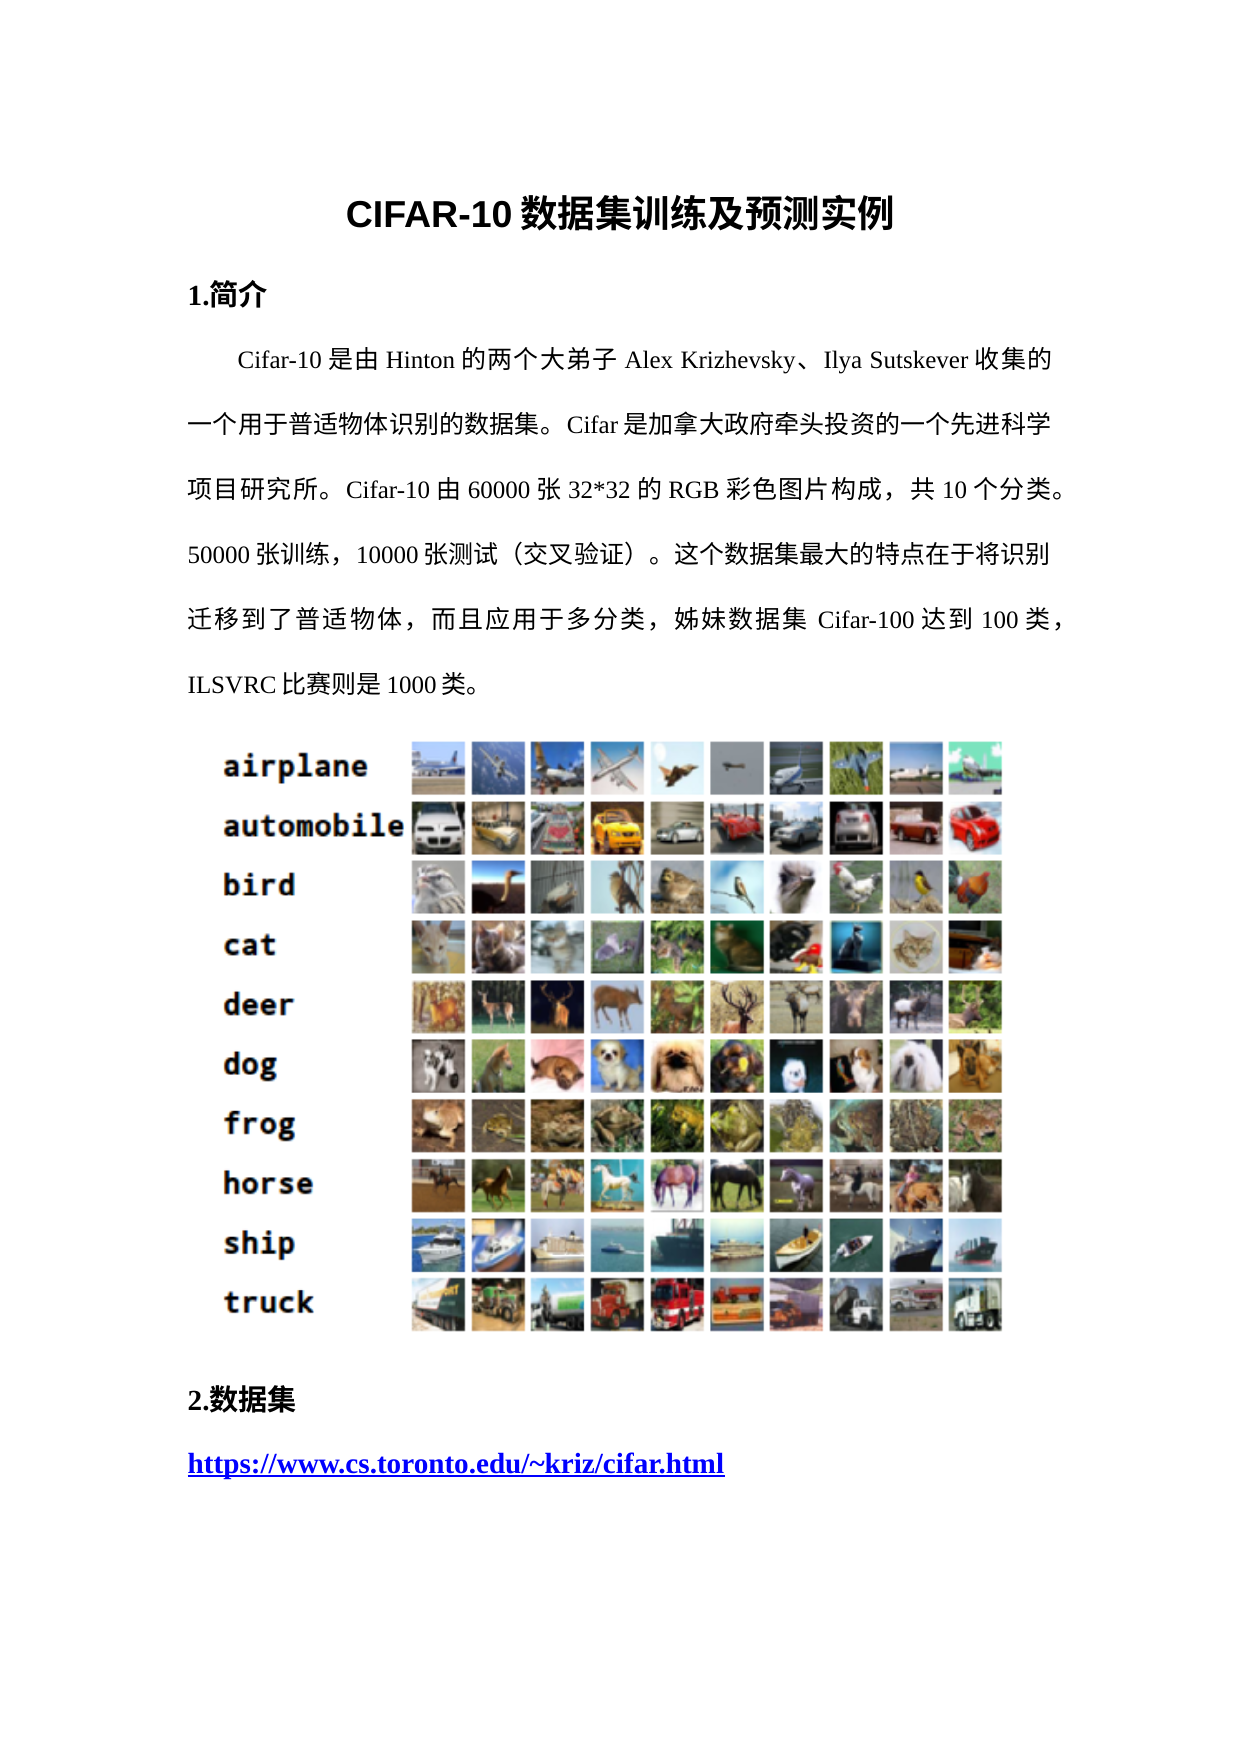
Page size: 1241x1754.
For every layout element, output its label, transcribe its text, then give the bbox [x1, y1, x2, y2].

text CIFAR-10数据集训练及预测实例 [187, 179, 1053, 244]
picture [187, 715, 1053, 1363]
text Cifar-10是由Hinton的两个大弟子Alex Krizhevsky、Ilya Sutskever收集的一个用于普适物体识别的数据集。Cifar是加拿大政府牵头投资的一个先进科学项目研究所。Cifar-10由60000张32*32的RGB彩色图片构成，共10个分类。50000张训练，10000张测试（交叉验证）。这个数据集最大的特点在于将识别迁移到了普适物体，而且应用于多分类，姊妹数据集Cifar-100达到100类，ILSVRC比赛则是1000类。 [187, 326, 1053, 715]
text https://www.cs.toronto.edu/~kriz/cifar.html [187, 1431, 1053, 1496]
text 1.简介 [187, 261, 1053, 326]
text 2.数据集 [187, 1366, 1053, 1431]
